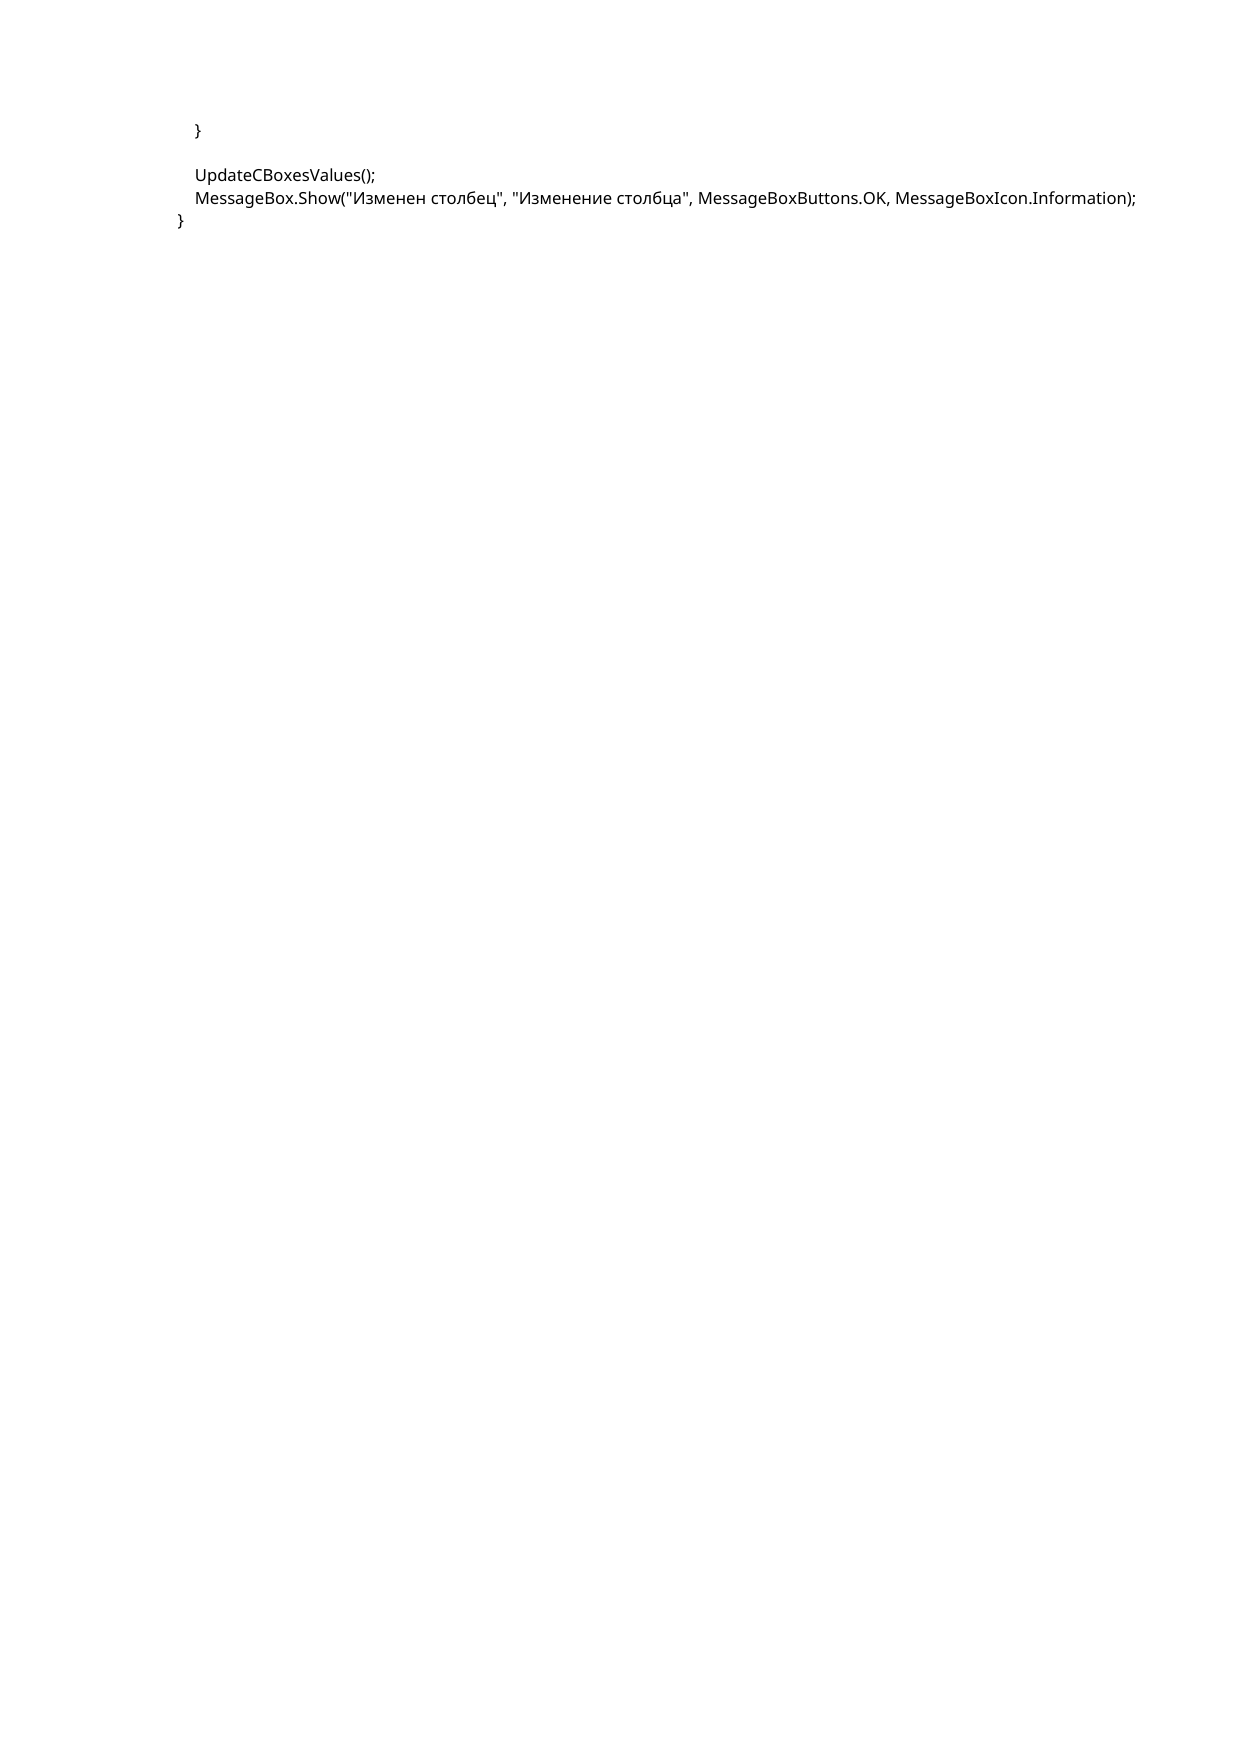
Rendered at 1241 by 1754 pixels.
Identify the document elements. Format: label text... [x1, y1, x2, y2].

text } [177, 118, 1152, 141]
text } [177, 209, 1152, 232]
text UpdateCBoxesValues(); [177, 163, 1152, 186]
text MessageBox.Show("Изменен столбец", "Изменение столбца", MessageBoxButtons.OK, MessageBoxIcon.Information); [177, 186, 1152, 209]
